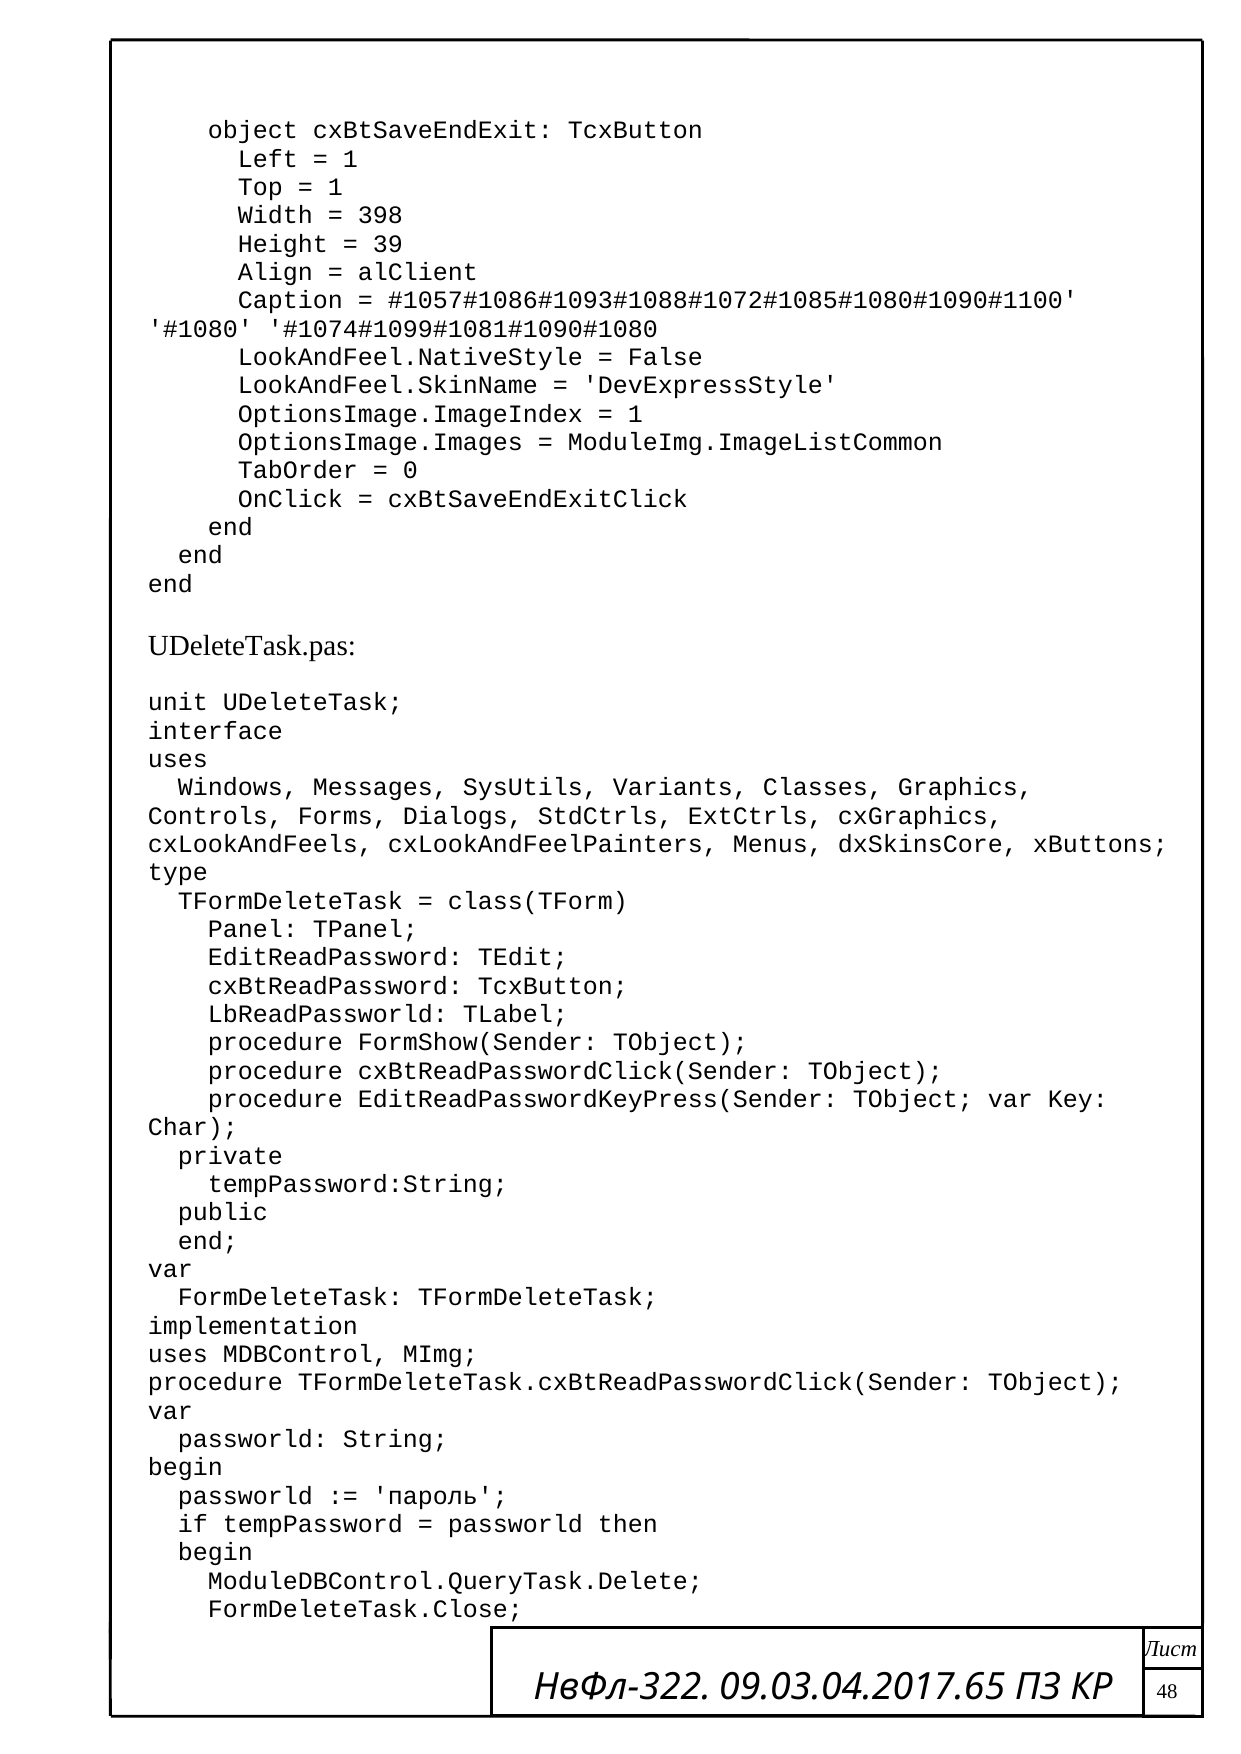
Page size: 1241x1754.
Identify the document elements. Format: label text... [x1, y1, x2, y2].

text unit UDeleteTask; [148, 690, 1181, 718]
text LookAndFeel.SkinName = 'DevExpressStyle' [148, 373, 1181, 401]
text Caption = #1057#1086#1093#1088#1072#1085#1080#1090#1100' '#1080' '#1074#1099#1081#1090#1080 [148, 288, 1181, 345]
text tempPassword:String; [148, 1172, 1181, 1200]
text Top = 1 [148, 175, 1181, 203]
text passworld := 'пароль'; [148, 1483, 1181, 1512]
text Align = alClient [148, 260, 1181, 288]
text end [148, 571, 1181, 600]
text type [148, 860, 1181, 888]
text if tempPassword = passworld then [148, 1512, 1181, 1540]
text LookAndFeel.NativeStyle = False [148, 345, 1181, 373]
text procedure FormShow(Sender: TObject); [148, 1030, 1181, 1058]
text OptionsImage.ImageIndex = 1 [148, 401, 1181, 430]
text FormDeleteTask: TFormDeleteTask; [148, 1285, 1181, 1313]
text end [148, 515, 1181, 543]
text cxBtReadPassword: TcxButton; [148, 973, 1181, 1002]
text procedure EditReadPasswordKeyPress(Sender: TObject; var Key: Char); [148, 1087, 1181, 1143]
text TabOrder = 0 [148, 458, 1181, 486]
text interface [148, 718, 1181, 747]
text uses [148, 747, 1181, 775]
text UDeleteTask.pas: [148, 628, 1181, 662]
text var [148, 1257, 1181, 1285]
text begin [148, 1455, 1181, 1483]
text end [148, 543, 1181, 571]
text public [148, 1200, 1181, 1228]
text ModuleDBControl.QueryTask.Delete; [148, 1568, 1181, 1597]
text procedure cxBtReadPasswordClick(Sender: TObject); [148, 1058, 1181, 1087]
text end; [148, 1228, 1181, 1257]
text EditReadPassword: TEdit; [148, 945, 1181, 973]
text passworld: String; [148, 1427, 1181, 1455]
text TFormDeleteTask = class(TForm) [148, 888, 1181, 917]
text OnClick = cxBtSaveEndExitClick [148, 486, 1181, 515]
text uses MDBControl, MImg; [148, 1342, 1181, 1370]
text object cxBtSaveEndExit: TcxButton [148, 118, 1181, 146]
text begin [148, 1540, 1181, 1568]
text private [148, 1143, 1181, 1172]
text var [148, 1398, 1181, 1427]
text OptionsImage.Images = ModuleImg.ImageListCommon [148, 430, 1181, 458]
text Height = 39 [148, 231, 1181, 260]
text Width = 398 [148, 203, 1181, 231]
text LbReadPassworld: TLabel; [148, 1002, 1181, 1030]
text procedure TFormDeleteTask.cxBtReadPasswordClick(Sender: TObject); [148, 1370, 1181, 1398]
text Windows, Messages, SysUtils, Variants, Classes, Graphics, Controls, Forms, Dialogs, StdCtrls, ExtCtrls, cxGraphics, cxLookAndFeels, cxLookAndFeelPainters, Menus, dxSkinsCore, xButtons; [148, 775, 1181, 860]
text Left = 1 [148, 146, 1181, 175]
text FormDeleteTask.Close; [148, 1597, 1181, 1625]
text Panel: TPanel; [148, 917, 1181, 945]
text implementation [148, 1313, 1181, 1342]
